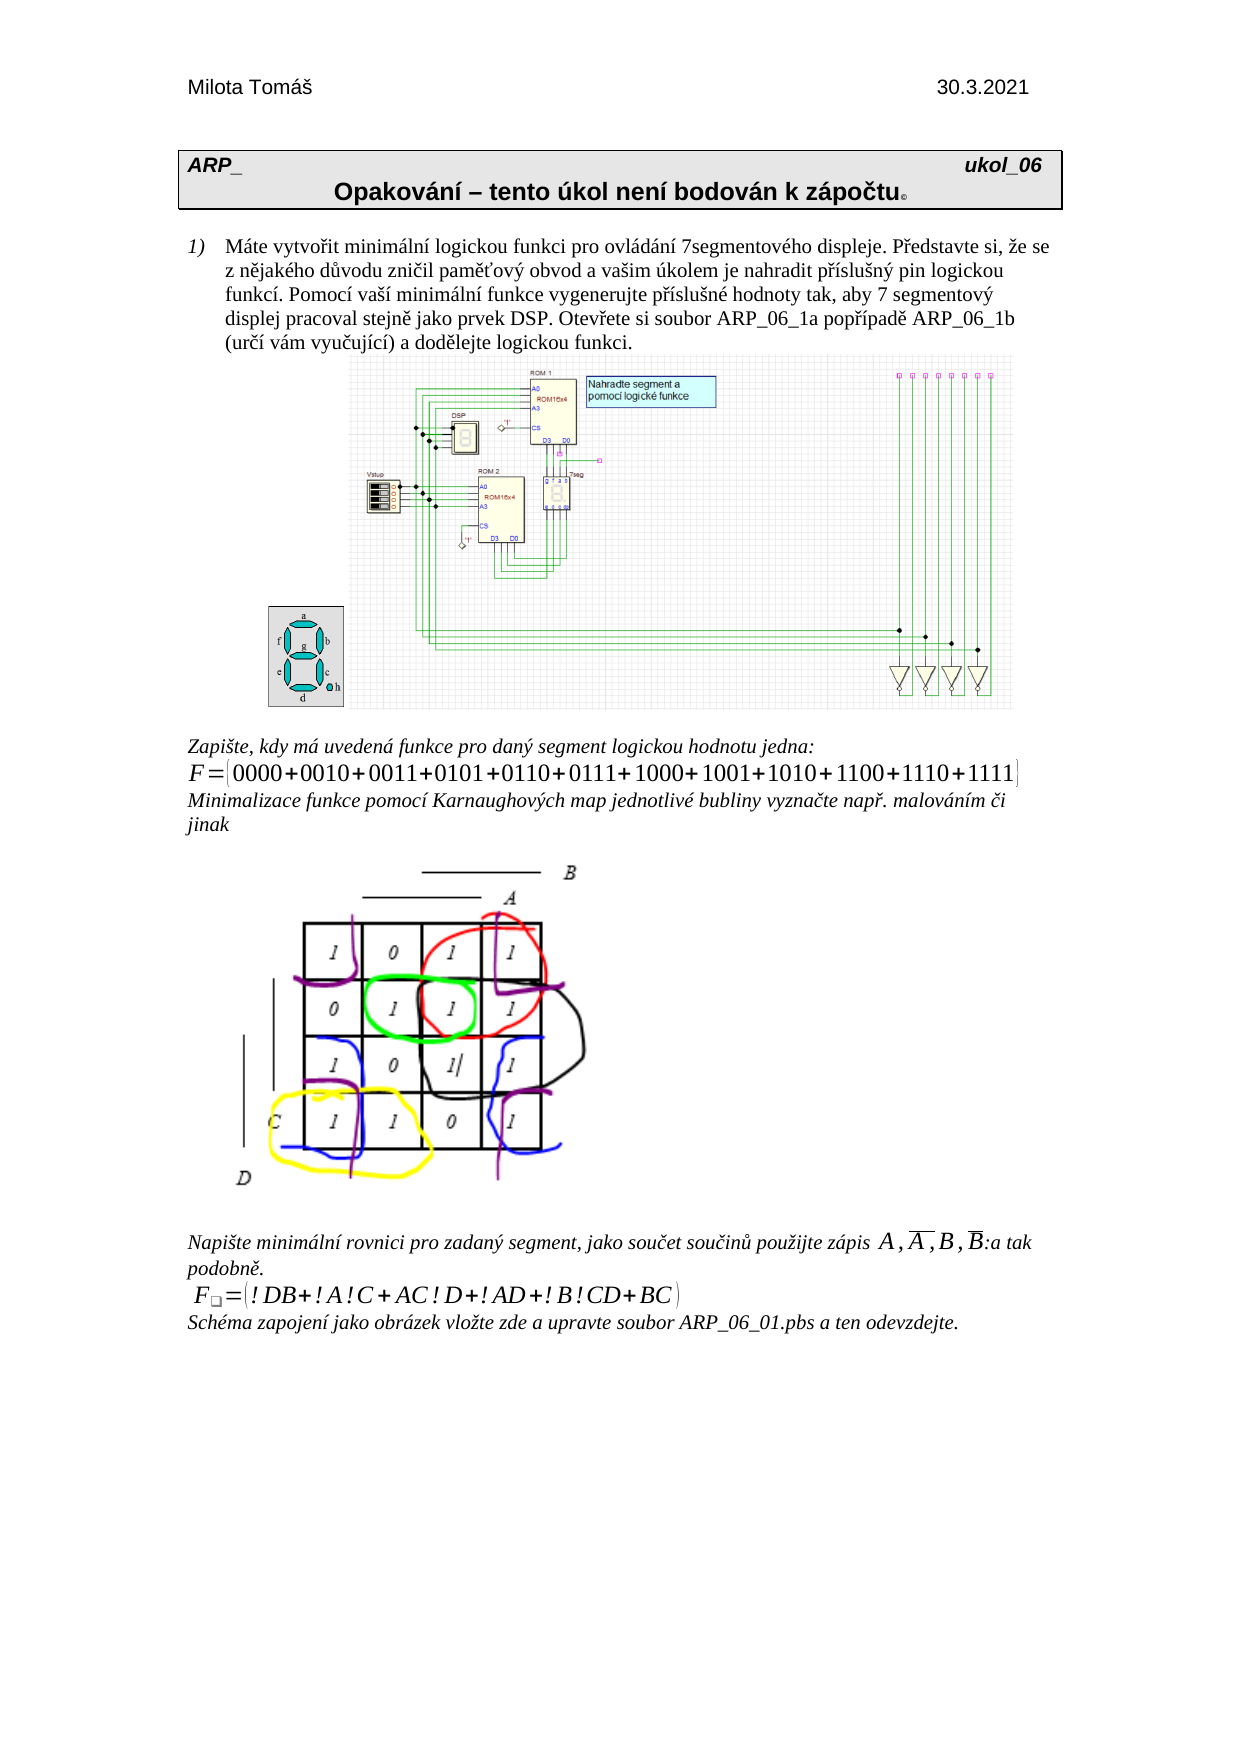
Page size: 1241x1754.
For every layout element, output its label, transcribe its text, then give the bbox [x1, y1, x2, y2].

text Opakování – tento úkol není bodován k zápočtu© [179, 174, 1061, 208]
picture [264, 354, 1014, 710]
list Minimalizace funkce pomocí Karnaughových map jednotlivé bubliny vyznačte např. malováním či jinak [187, 788, 1053, 836]
list Napište minimální rovnici pro zadaný segment, jako součet součinů použijte zápis :a tak podobně. [187, 1228, 1053, 1279]
title ARP_ ukol_06 [179, 151, 1061, 174]
list Zapište, kdy má uvedená funkce pro daný segment logickou hodnotu jedna: [187, 734, 1053, 758]
list Schéma zapojení jako obrázek vložte zde a upravte soubor ARP_06_01.pbs a ten odevzdejte. [187, 1310, 1053, 1334]
list Máte vytvořit minimální logickou funkci pro ovládání 7segmentového displeje. Představte si, že se z nějakého důvodu zničil paměťový obvod a vašim úkolem je nahradit příslušný pin logickou funkcí. Pomocí vaší minimální funkce vygenerujte příslušné hodnoty tak, aby 7 segmentový displej pracoval stejně jako prvek DSP. Otevřete si soubor ARP_06_1a popřípadě ARP_06_1b (určí vám vyučující) a dodělejte logickou funkci. [187, 234, 1053, 354]
picture [187, 836, 604, 1204]
